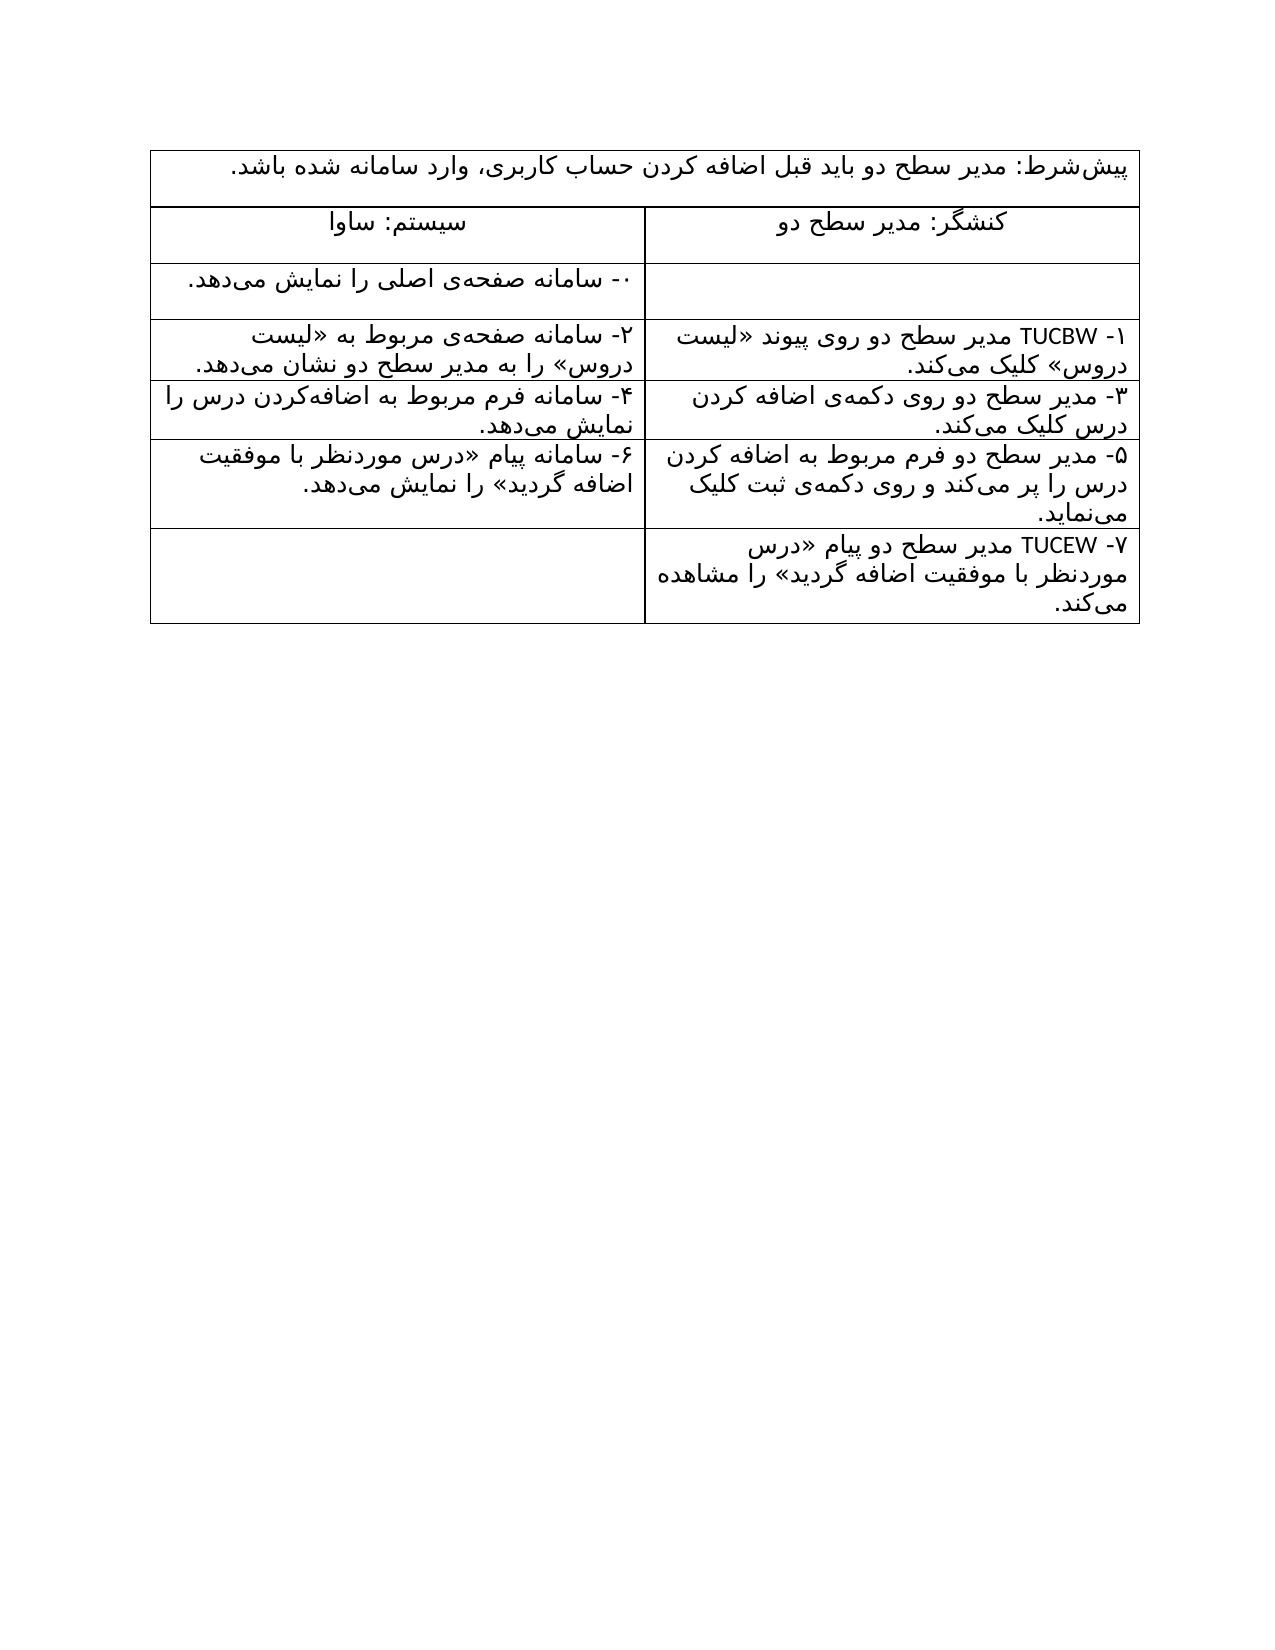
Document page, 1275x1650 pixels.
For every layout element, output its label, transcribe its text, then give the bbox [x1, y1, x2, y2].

table_header پیش‌شرط: مدیر سطح دو باید قبل اضافه کردن حساب کاربری، وارد سامانه شده باشد. [151, 151, 1139, 206]
table_cell ۵- مدیر سطح دو فرم مربوط به اضافه کردن درس را پر می‌کند و روی دکمه‌ی ثبت کلیک می‌نماید. [646, 440, 1139, 528]
table_cell [151, 529, 644, 623]
table_cell کنشگر:‌ مدیر سطح دو [646, 208, 1139, 263]
table_cell سیستم: ساوا [151, 208, 644, 263]
table_cell ۳- مدیر سطح دو روی دکمه‌ی اضافه کردن درس کلیک می‌کند. [646, 381, 1139, 439]
table_cell ۰- سامانه صفحه‌ی اصلی را نمایش می‌دهد. [151, 264, 644, 319]
table_cell ۷- TUCEW مدیر سطح دو پیام «درس مورد‌نظر با موفقیت اضافه گردید» را مشاهده می‌کند. [646, 529, 1139, 623]
table_cell [646, 264, 1139, 319]
table_cell ۱- TUCBW مدیر سطح دو روی پیوند «لیست دروس» کلیک می‌کند. [646, 320, 1139, 380]
table_cell ۶- سامانه پیام «درس مورد‌نظر با موفقیت اضافه گردید» را نمایش می‌دهد. [151, 440, 644, 528]
table_cell ۲- سامانه صفحه‌ی مربوط به «لیست دروس» را به مدیر سطح دو نشان می‌دهد. [151, 320, 644, 380]
table_cell ‌۴- سامانه فرم مربوط به اضافه‌کردن درس را نمایش می‌دهد. [151, 381, 644, 439]
